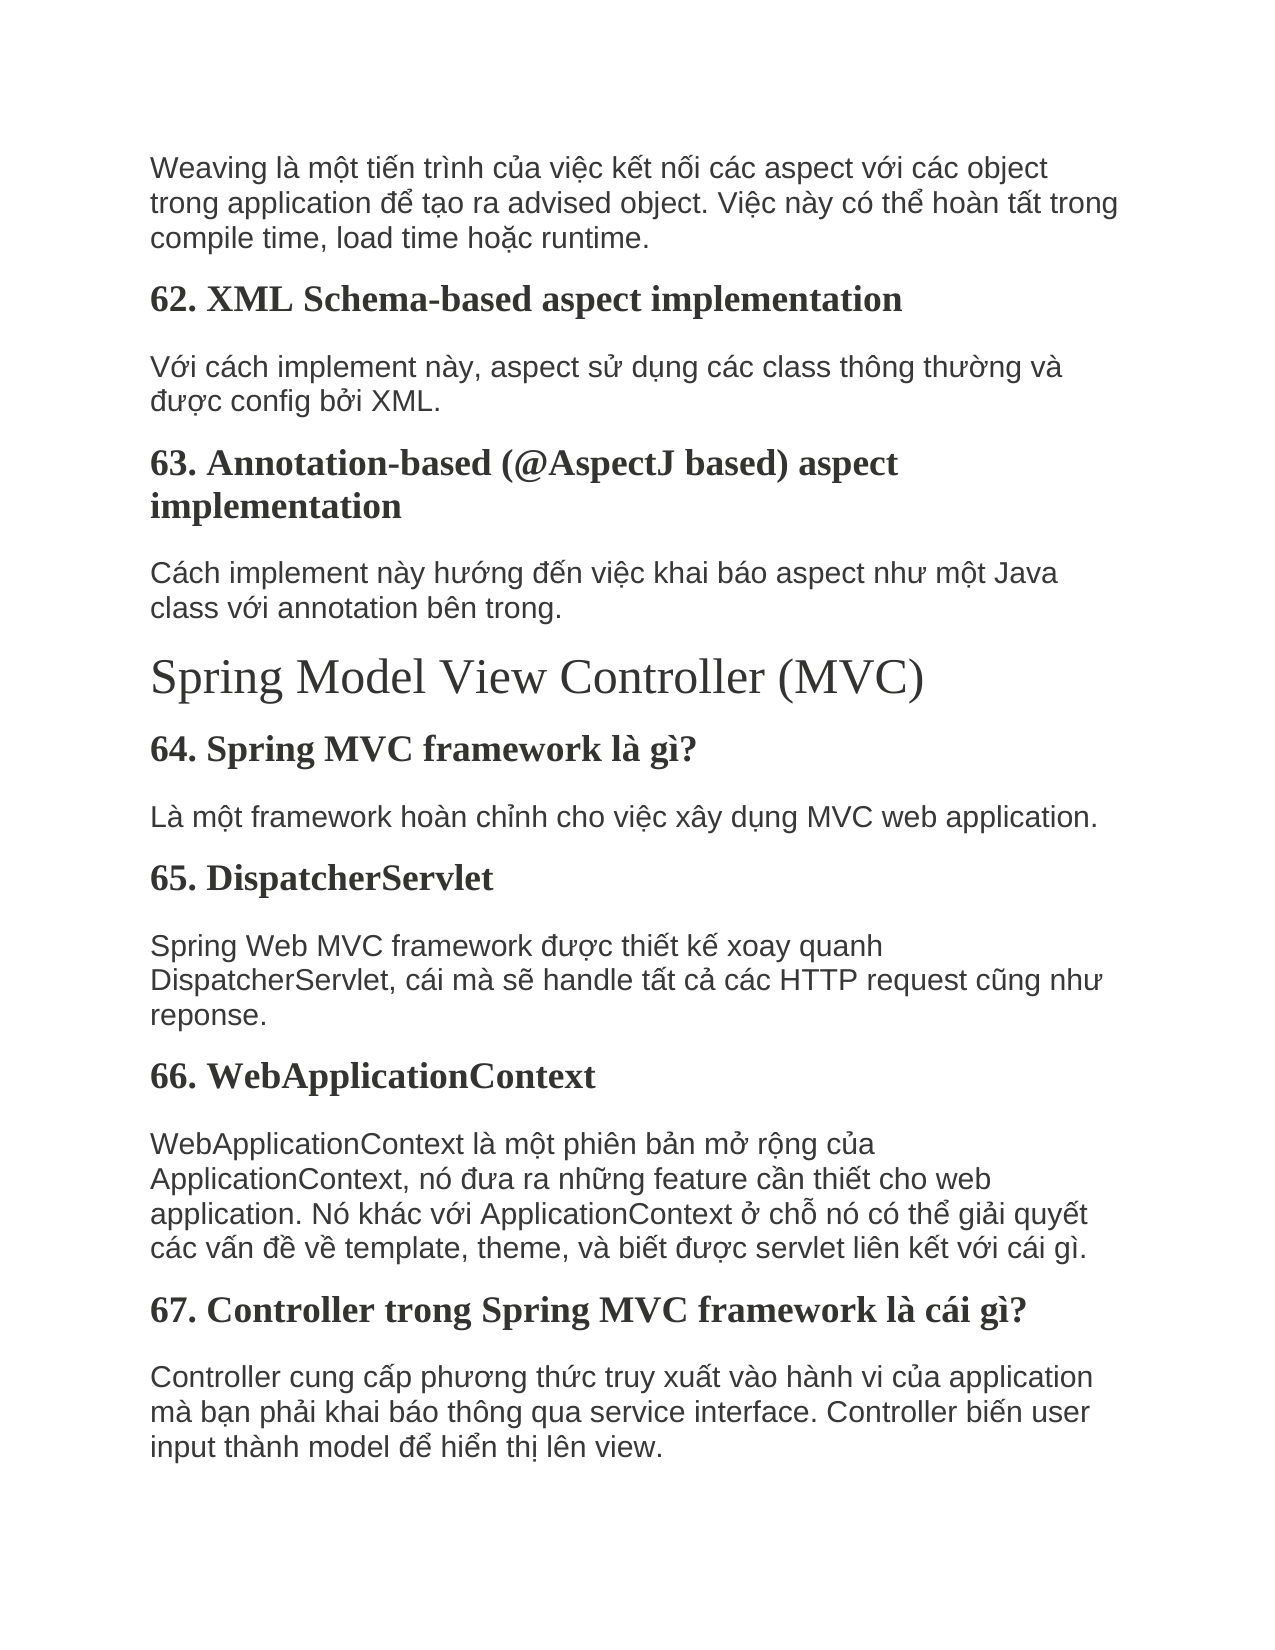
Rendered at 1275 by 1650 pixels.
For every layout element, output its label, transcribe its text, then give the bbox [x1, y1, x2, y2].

text Cách implement này hướng đến việc khai báo aspect như một Java class với annotation bên trong. [150, 555, 1125, 625]
text Với cách implement này, aspect sử dụng các class thông thường và được config bởi XML. [150, 348, 1125, 418]
text Là một framework hoàn chỉnh cho việc xây dụng MVC web application. [150, 798, 1125, 833]
text 65. DispatcherServlet [150, 855, 1125, 898]
text Weaving là một tiến trình của việc kết nối các aspect với các object trong application để tạo ra advised object. Việc này có thể hoàn tất trong compile time, load time hoặc runtime. [150, 150, 1125, 254]
text 64. Spring MVC framework là gì? [150, 726, 1125, 769]
text Spring Model View Controller (MVC) [150, 647, 1125, 704]
text 67. Controller trong Spring MVC framework là cái gì? [150, 1287, 1125, 1330]
text Controller cung cấp phương thức truy xuất vào hành vi của application mà bạn phải khai báo thông qua service interface. Controller biến user input thành model để hiển thị lên view. [150, 1359, 1125, 1464]
text 63. Annotation-based (@AspectJ based) aspect implementation [150, 440, 1125, 526]
text Spring Web MVC framework được thiết kế xoay quanh DispatcherServlet, cái mà sẽ handle tất cả các HTTP request cũng như reponse. [150, 927, 1125, 1032]
text WebApplicationContext là một phiên bản mở rộng của ApplicationContext, nó đưa ra những feature cần thiết cho web application. Nó khác với ApplicationContext ở chỗ nó có thể giải quyết các vấn đề về template, theme, và biết được servlet liên kết với cái gì. [150, 1126, 1125, 1265]
text 66. WebApplicationContext [150, 1054, 1125, 1097]
text 62. XML Schema-based aspect implementation [150, 276, 1125, 319]
